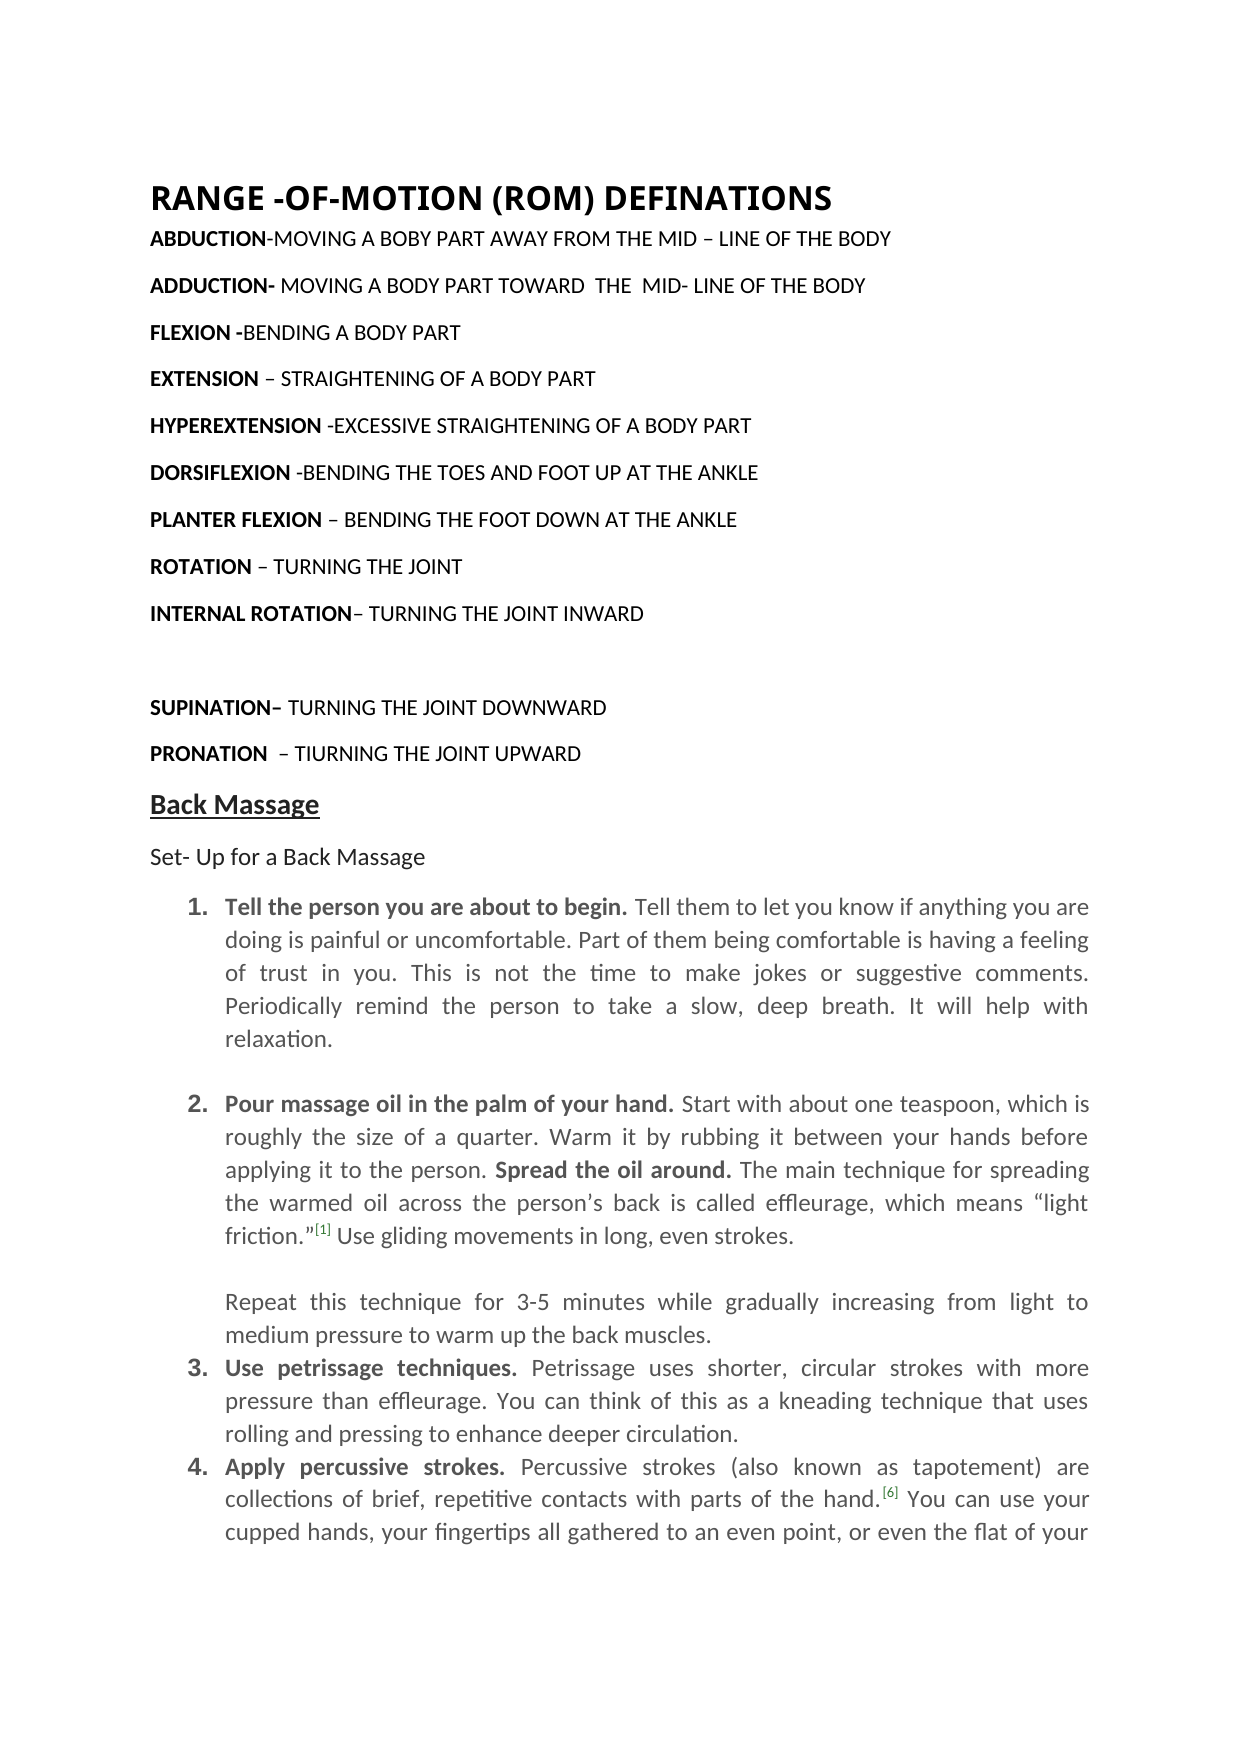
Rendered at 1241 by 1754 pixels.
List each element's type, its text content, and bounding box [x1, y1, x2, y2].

text Back Massage [150, 786, 1090, 822]
list Tell the person you are about to begin. Tell them to let you know if anything you are doing is painful or uncomfortable. Part of them being comfortable is having a feeling of trust in you. This is not the time to make jokes or suggestive comments. Periodically remind the person to take a slow, deep breath. It will help with relaxation. [187, 891, 1090, 1053]
text EXTENSION – STRAIGHTENING OF A BODY PART [150, 364, 1090, 393]
list Pour massage oil in the palm of your hand. Start with about one teaspoon, which is roughly the size of a quarter. Warm it by rubbing it between your hands before applying it to the person. Spread the oil around. The main technique for spreading the warmed oil across the person’s back is called effleurage, which means “light friction.”[1] Use gliding movements in long, even strokes. [187, 1089, 1090, 1251]
subtitle RANGE -OF-MOTION (ROM) DEFINATIONS [150, 175, 1090, 220]
text ROTATION – TURNING THE JOINT [150, 552, 1090, 580]
text PRONATION – TIURNING THE JOINT UPWARD [150, 739, 1090, 768]
text HYPEREXTENSION -EXCESSIVE STRAIGHTENING OF A BODY PART [150, 411, 1090, 439]
text PLANTER FLEXION – BENDING THE FOOT DOWN AT THE ANKLE [150, 505, 1090, 533]
text DORSIFLEXION -BENDING THE TOES AND FOOT UP AT THE ANKLE [150, 458, 1090, 486]
text ADDUCTION- MOVING A BODY PART TOWARD THE MID- LINE OF THE BODY [150, 271, 1090, 299]
text INTERNAL ROTATION– TURNING THE JOINT INWARD [150, 599, 1090, 627]
list Use petrissage techniques. Petrissage uses shorter, circular strokes with more pressure than effleurage. You can think of this as a kneading technique that uses rolling and pressing to enhance deeper circulation. [187, 1352, 1090, 1448]
text ABDUCTION-MOVING A BOBY PART AWAY FROM THE MID – LINE OF THE BODY [150, 224, 1090, 252]
text Set- Up for a Back Massage [150, 842, 1090, 872]
list Repeat this technique for 3-5 minutes while gradually increasing from light to medium pressure to warm up the back muscles. [225, 1317, 1090, 1349]
text FLEXION -BENDING A BODY PART [150, 318, 1090, 346]
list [187, 1451, 1090, 1547]
text SUPINATION– TURNING THE JOINT DOWNWARD [150, 693, 1090, 721]
